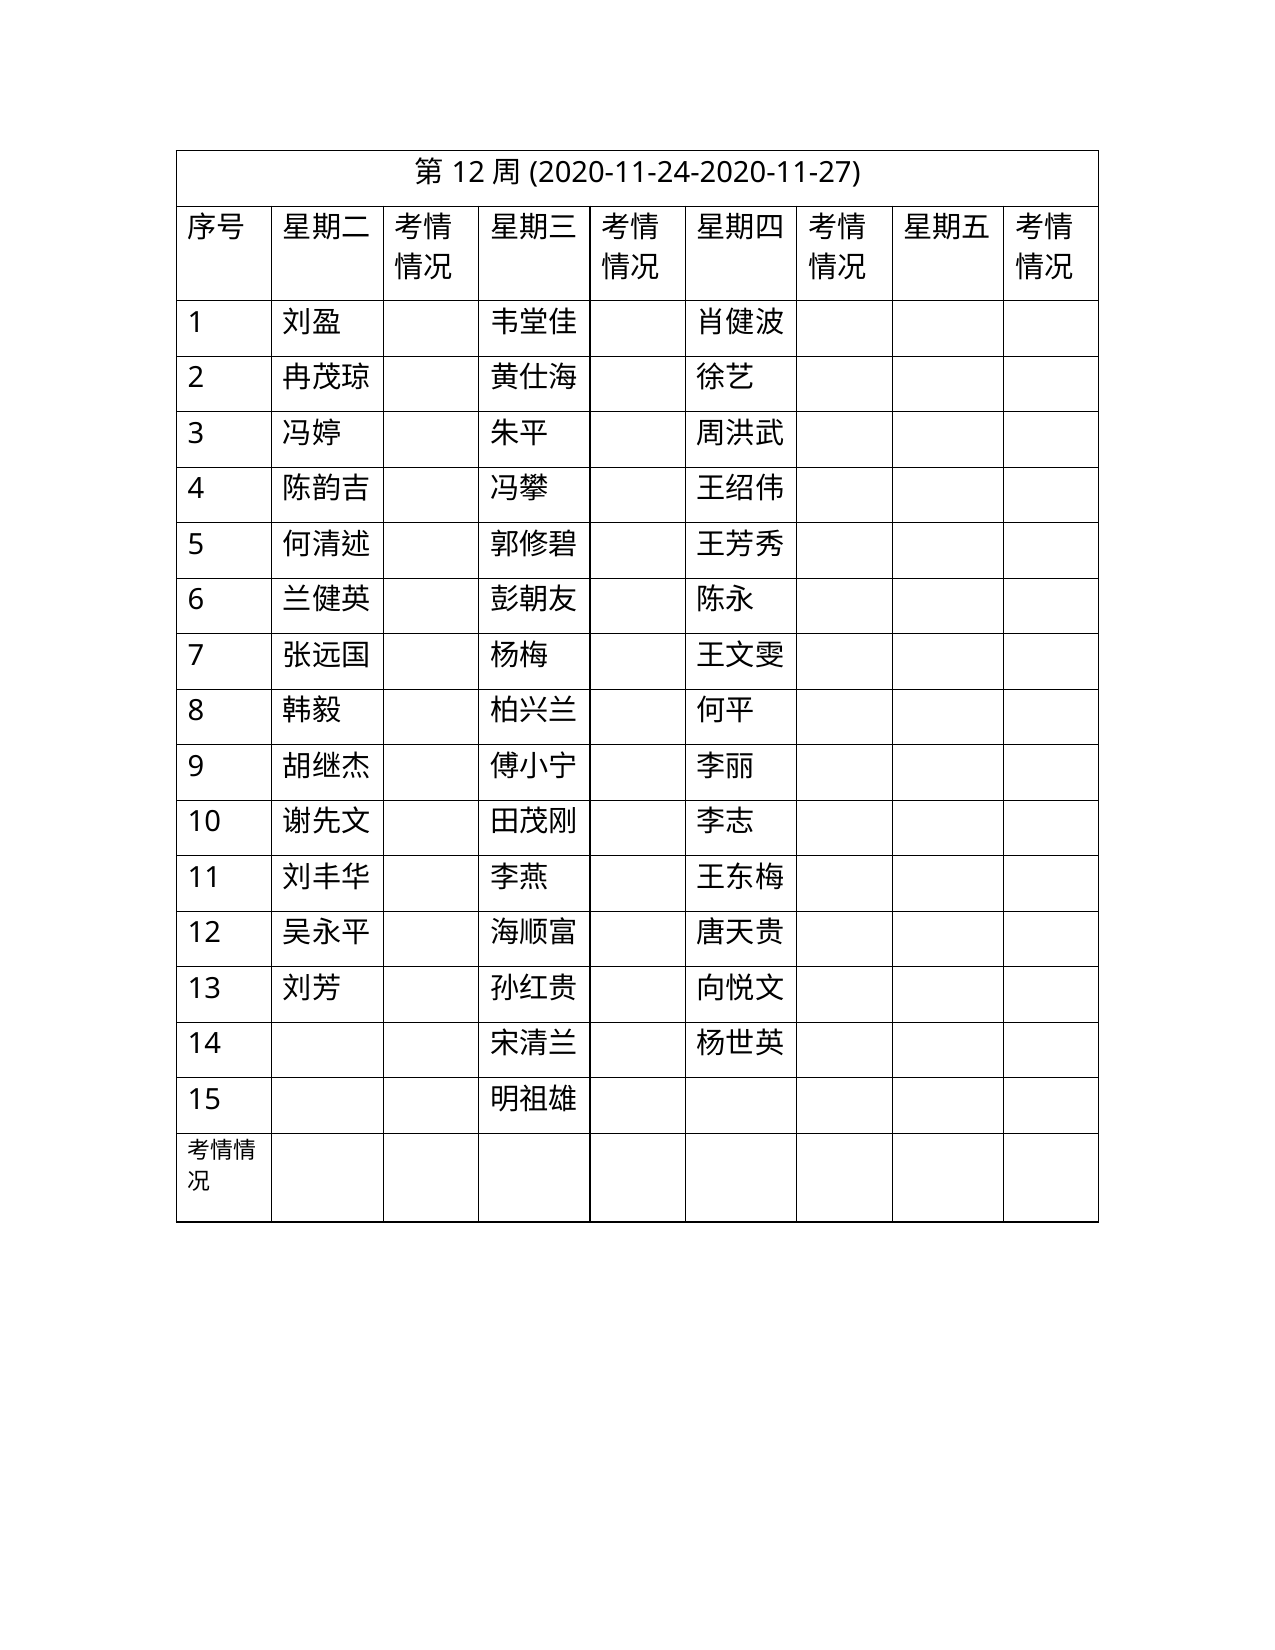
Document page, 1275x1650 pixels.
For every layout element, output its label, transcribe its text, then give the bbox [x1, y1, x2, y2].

table_cell [893, 745, 1003, 800]
table_cell 12 [177, 912, 271, 966]
table_cell [1004, 967, 1098, 1022]
table_cell [591, 412, 685, 467]
table_cell [797, 1078, 892, 1133]
table_cell 15 [177, 1078, 271, 1133]
table_cell [384, 967, 478, 1022]
table_cell [893, 468, 1003, 522]
table_cell 考情情况 [177, 1134, 271, 1221]
table_cell [1004, 1134, 1098, 1221]
table_cell [384, 1023, 478, 1077]
table_cell 冯婷 [272, 412, 383, 467]
table_cell 杨世英 [686, 1023, 796, 1077]
table_cell 1 [177, 301, 271, 356]
table_cell 陈永 [686, 579, 796, 633]
table_cell [272, 1023, 383, 1077]
table_cell [1004, 1078, 1098, 1133]
table_cell 田茂刚 [479, 801, 589, 855]
table_cell 吴永平 [272, 912, 383, 966]
table_cell 杨梅 [479, 634, 589, 689]
table_cell [591, 1023, 685, 1077]
table_cell [797, 1134, 892, 1221]
table_cell [797, 745, 892, 800]
table_cell 何清述 [272, 523, 383, 578]
table_cell 2 [177, 357, 271, 411]
table_cell 谢先文 [272, 801, 383, 855]
table_cell 海顺富 [479, 912, 589, 966]
table_cell [893, 801, 1003, 855]
table_cell 刘丰华 [272, 856, 383, 911]
table_cell 黄仕海 [479, 357, 589, 411]
table_cell 李燕 [479, 856, 589, 911]
table_cell [591, 468, 685, 522]
table_cell 柏兴兰 [479, 690, 589, 744]
table_cell 星期五 [893, 207, 1003, 300]
table_cell [893, 412, 1003, 467]
table_cell [893, 523, 1003, 578]
table_cell 7 [177, 634, 271, 689]
table_cell [1004, 1023, 1098, 1077]
table_cell 14 [177, 1023, 271, 1077]
table_cell [384, 856, 478, 911]
table_cell [591, 523, 685, 578]
table_cell [1004, 801, 1098, 855]
table_cell [797, 579, 892, 633]
table_cell 6 [177, 579, 271, 633]
table_cell 宋清兰 [479, 1023, 589, 1077]
table_cell [272, 1134, 383, 1221]
table_cell [1004, 690, 1098, 744]
table_cell [384, 357, 478, 411]
table_cell 徐艺 [686, 357, 796, 411]
table_cell 考情情况 [384, 207, 478, 300]
table_cell [384, 1078, 478, 1133]
table_cell [384, 912, 478, 966]
table_cell [893, 634, 1003, 689]
table_cell 李志 [686, 801, 796, 855]
table_cell [384, 801, 478, 855]
table_cell 孙红贵 [479, 967, 589, 1022]
table_cell 序号 [177, 207, 271, 300]
table_cell [686, 1134, 796, 1221]
table_header 第 12 周 (2020-11-24-2020-11-27) [177, 151, 1098, 206]
table_cell [1004, 856, 1098, 911]
table_cell [1004, 745, 1098, 800]
table_cell [797, 967, 892, 1022]
table_cell 韩毅 [272, 690, 383, 744]
table_cell 陈韵吉 [272, 468, 383, 522]
table_cell [893, 1023, 1003, 1077]
table_cell [797, 1023, 892, 1077]
table_cell 星期四 [686, 207, 796, 300]
table_cell 韦堂佳 [479, 301, 589, 356]
table_cell [591, 634, 685, 689]
table_cell 刘盈 [272, 301, 383, 356]
table_cell 冉茂琼 [272, 357, 383, 411]
table_cell 3 [177, 412, 271, 467]
table_cell 星期二 [272, 207, 383, 300]
table_cell 张远国 [272, 634, 383, 689]
table_cell 考情情况 [591, 207, 685, 300]
table_cell [797, 634, 892, 689]
table_cell [591, 912, 685, 966]
table_cell 明祖雄 [479, 1078, 589, 1133]
table_cell [591, 1134, 685, 1221]
table_cell 10 [177, 801, 271, 855]
table_cell [384, 523, 478, 578]
table_cell 考情情况 [1004, 207, 1098, 300]
table_cell [1004, 579, 1098, 633]
table_cell 13 [177, 967, 271, 1022]
table_cell 兰健英 [272, 579, 383, 633]
table_cell [893, 357, 1003, 411]
table_cell [797, 856, 892, 911]
table_cell [893, 967, 1003, 1022]
table_cell [1004, 301, 1098, 356]
table_cell [797, 912, 892, 966]
table_cell [893, 856, 1003, 911]
table_cell 刘芳 [272, 967, 383, 1022]
table_cell [893, 301, 1003, 356]
table_cell [591, 801, 685, 855]
table_cell [893, 579, 1003, 633]
table_cell [384, 468, 478, 522]
table_cell 何平 [686, 690, 796, 744]
table_cell [797, 412, 892, 467]
table_cell [1004, 412, 1098, 467]
table_cell 胡继杰 [272, 745, 383, 800]
table_cell [384, 301, 478, 356]
table_cell 向悦文 [686, 967, 796, 1022]
table_cell [1004, 468, 1098, 522]
table_cell [591, 745, 685, 800]
table_cell [591, 357, 685, 411]
table_cell [797, 690, 892, 744]
table_cell [479, 1134, 589, 1221]
table_cell [797, 357, 892, 411]
table_cell 彭朝友 [479, 579, 589, 633]
table_cell 8 [177, 690, 271, 744]
table_cell [1004, 523, 1098, 578]
table_cell [384, 634, 478, 689]
table_cell [384, 745, 478, 800]
table_cell 傅小宁 [479, 745, 589, 800]
table_cell [591, 967, 685, 1022]
table_cell 星期三 [479, 207, 589, 300]
table_cell [591, 856, 685, 911]
table_cell 郭修碧 [479, 523, 589, 578]
table_cell [384, 690, 478, 744]
table_cell [797, 523, 892, 578]
table_cell 周洪武 [686, 412, 796, 467]
table_cell [384, 412, 478, 467]
table_cell [384, 579, 478, 633]
table_cell [1004, 634, 1098, 689]
table_cell [1004, 357, 1098, 411]
table_cell 考情情况 [797, 207, 892, 300]
table_cell 王文雯 [686, 634, 796, 689]
table_cell [1004, 912, 1098, 966]
table_cell 9 [177, 745, 271, 800]
table_cell 11 [177, 856, 271, 911]
table_cell [591, 690, 685, 744]
table_cell [384, 1134, 478, 1221]
table_cell 朱平 [479, 412, 589, 467]
table_cell [797, 301, 892, 356]
table_cell 5 [177, 523, 271, 578]
table_cell [893, 1134, 1003, 1221]
table_cell 唐天贵 [686, 912, 796, 966]
table_cell 李丽 [686, 745, 796, 800]
table_cell [797, 468, 892, 522]
table_cell [797, 801, 892, 855]
table_cell [893, 690, 1003, 744]
table_cell 王东梅 [686, 856, 796, 911]
table_cell [893, 1078, 1003, 1133]
table_cell 冯攀 [479, 468, 589, 522]
table_cell [686, 1078, 796, 1133]
table_cell 王芳秀 [686, 523, 796, 578]
table_cell 肖健波 [686, 301, 796, 356]
table_cell [591, 1078, 685, 1133]
table_cell [591, 579, 685, 633]
table_cell [272, 1078, 383, 1133]
table_cell 王绍伟 [686, 468, 796, 522]
table_cell [893, 912, 1003, 966]
table_cell [591, 301, 685, 356]
table_cell 4 [177, 468, 271, 522]
